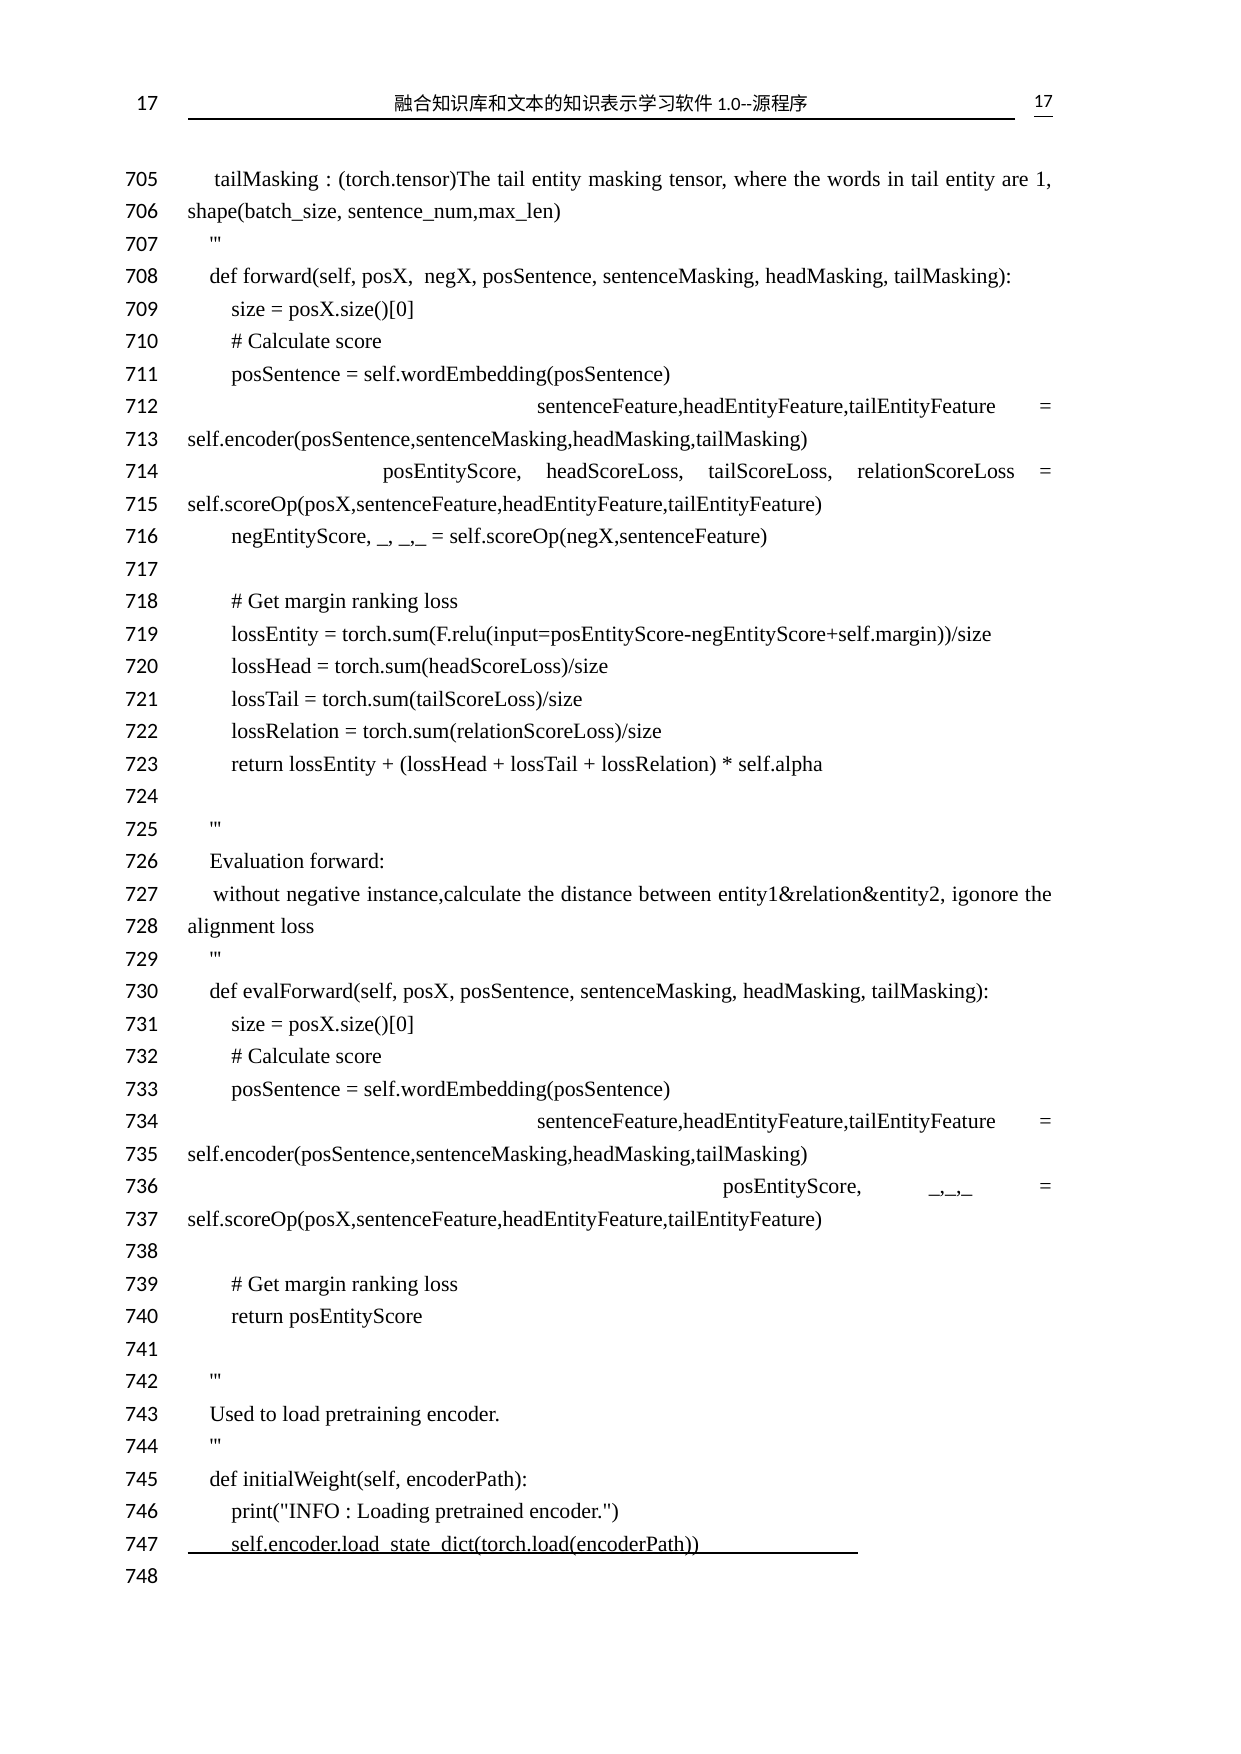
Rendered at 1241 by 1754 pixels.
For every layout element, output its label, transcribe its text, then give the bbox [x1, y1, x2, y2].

text lossTail = torch.sum(tailScoreLoss)/size [187, 682, 1053, 714]
text lossHead = torch.sum(headScoreLoss)/size [187, 649, 1053, 682]
text # Calculate score [187, 1039, 1053, 1072]
text # Get margin ranking loss [187, 584, 1053, 617]
text return lossEntity + (lossHead + lossTail + lossRelation) * self.alpha [187, 747, 1053, 779]
text lossEntity = torch.sum(F.relu(input=posEntityScore-negEntityScore+self.margin))/size [187, 617, 1053, 649]
text print("INFO : Loading pretrained encoder.") [187, 1494, 1053, 1527]
text size = posX.size()[0] [187, 292, 1053, 324]
text Evaluation forward: [187, 844, 1053, 877]
text posEntityScore, _,_,_ = self.scoreOp(posX,sentenceFeature,headEntityFeature,tailEntityFeature) [187, 1169, 1053, 1234]
text def forward(self, posX, negX, posSentence, sentenceMasking, headMasking, tailMasking): [187, 259, 1053, 292]
text ''' [187, 942, 1053, 974]
text posSentence = self.wordEmbedding(posSentence) [187, 1072, 1053, 1104]
text def evalForward(self, posX, posSentence, sentenceMasking, headMasking, tailMasking): [187, 974, 1053, 1007]
text sentenceFeature,headEntityFeature,tailEntityFeature = self.encoder(posSentence,sentenceMasking,headMasking,tailMasking) [187, 1104, 1053, 1169]
text # Calculate score [187, 324, 1053, 357]
text # Get margin ranking loss [187, 1267, 1053, 1299]
text def initialWeight(self, encoderPath): [187, 1462, 1053, 1494]
text lossRelation = torch.sum(relationScoreLoss)/size [187, 714, 1053, 747]
text sentenceFeature,headEntityFeature,tailEntityFeature = self.encoder(posSentence,sentenceMasking,headMasking,tailMasking) [187, 389, 1053, 454]
text ''' [187, 227, 1053, 259]
text tailMasking : (torch.tensor)The tail entity masking tensor, where the words in tail entity are 1, shape(batch_size, sentence_num,max_len) [187, 162, 1053, 227]
text negEntityScore, _, _,_ = self.scoreOp(negX,sentenceFeature) [187, 519, 1053, 552]
text posEntityScore, headScoreLoss, tailScoreLoss, relationScoreLoss = self.scoreOp(posX,sentenceFeature,headEntityFeature,tailEntityFeature) [187, 454, 1053, 519]
text size = posX.size()[0] [187, 1007, 1053, 1039]
text ''' [187, 1429, 1053, 1462]
text without negative instance,calculate the distance between entity1&relation&entity2, igonore the alignment loss [187, 877, 1053, 942]
text return posEntityScore [187, 1299, 1053, 1332]
text ''' [187, 812, 1053, 844]
text ''' [187, 1364, 1053, 1397]
text posSentence = self.wordEmbedding(posSentence) [187, 357, 1053, 389]
text Used to load pretraining encoder. [187, 1397, 1053, 1429]
text self.encoder.load_state_dict(torch.load(encoderPath)) [187, 1527, 1053, 1559]
